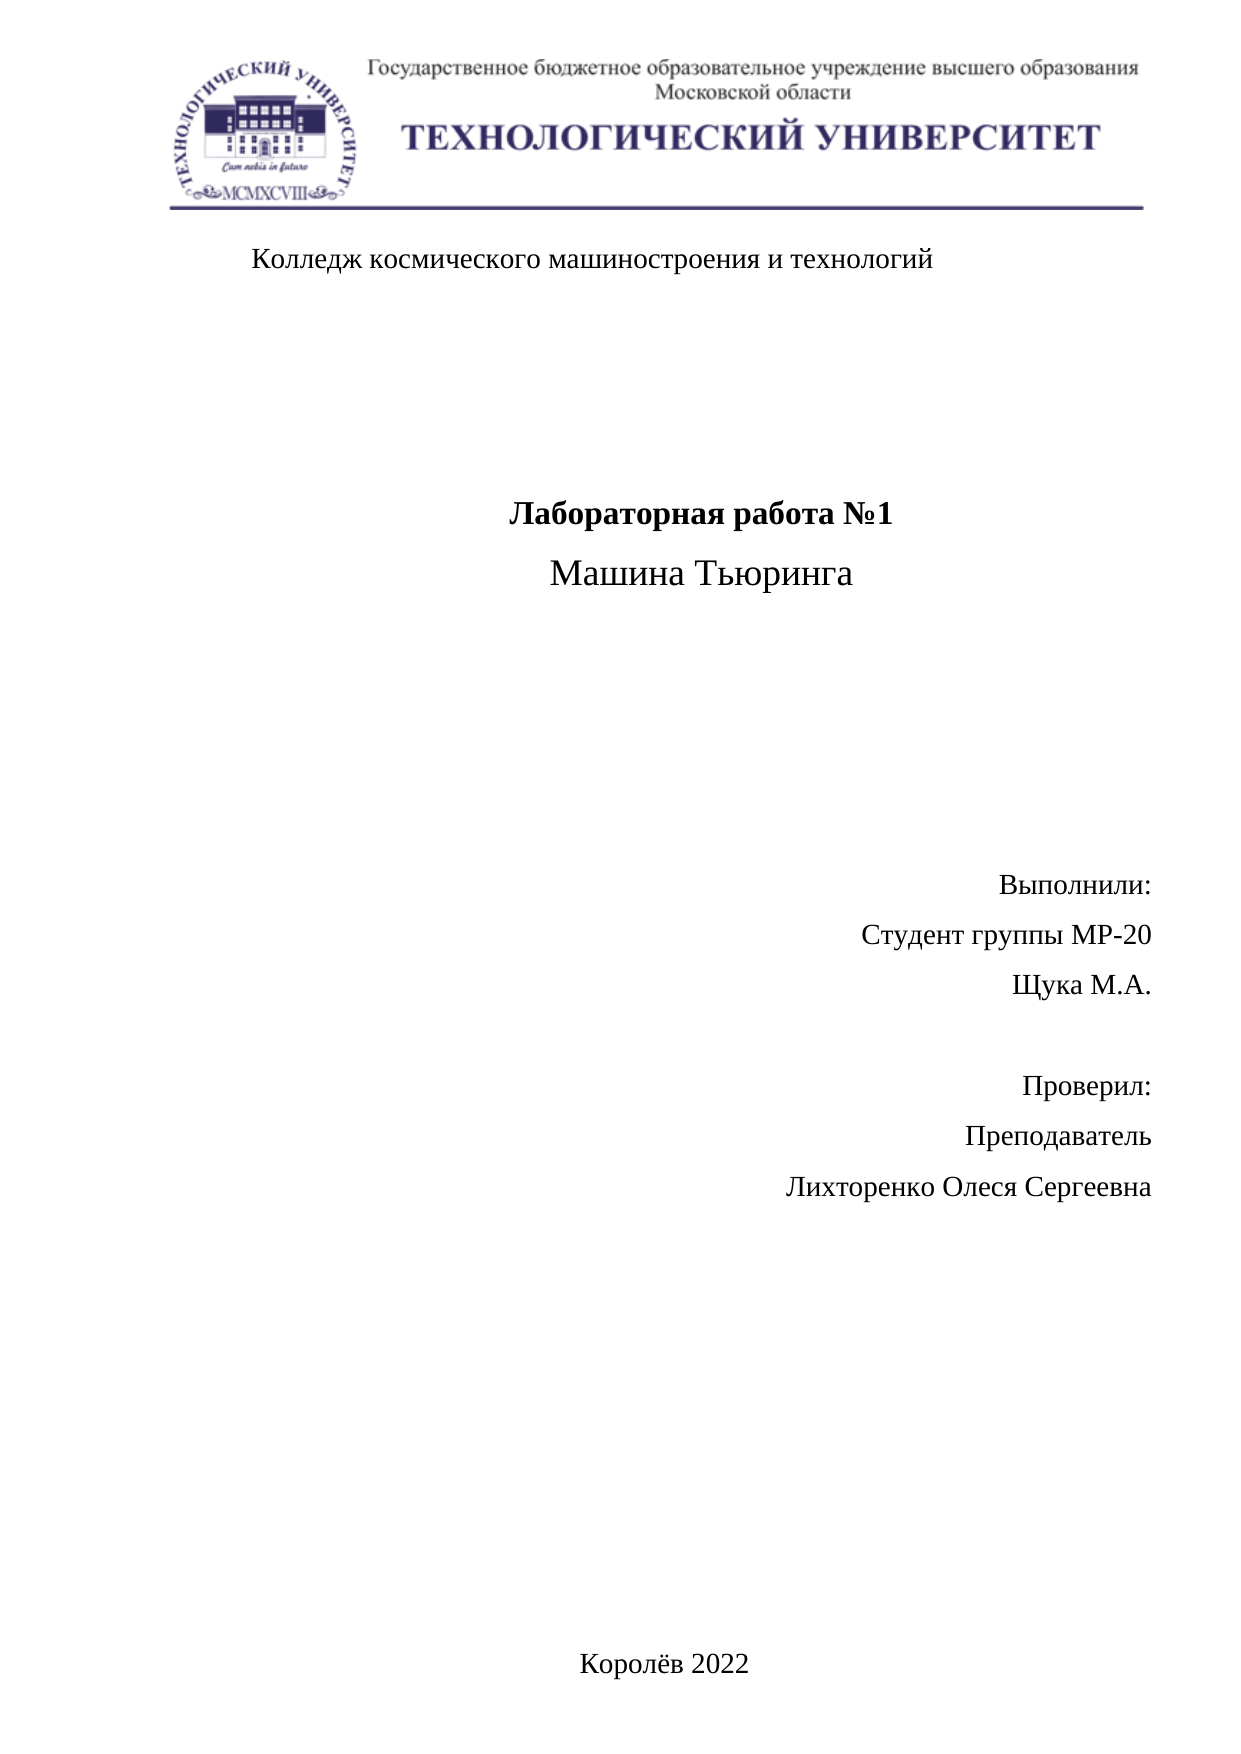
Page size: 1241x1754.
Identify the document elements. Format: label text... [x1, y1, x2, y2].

text Лабораторная работа №1 [177, 493, 1152, 531]
text Проверил: Преподаватель Лихторенко Олеся Сергеевна [177, 1018, 1152, 1202]
picture [169, 59, 1144, 210]
text Выполнили: Студент группы МР-20 Щука М.А. [177, 816, 1152, 1001]
text Машина Тьюринга [177, 551, 1152, 594]
text Колледж космического машиностроения и технологий [177, 241, 1152, 275]
